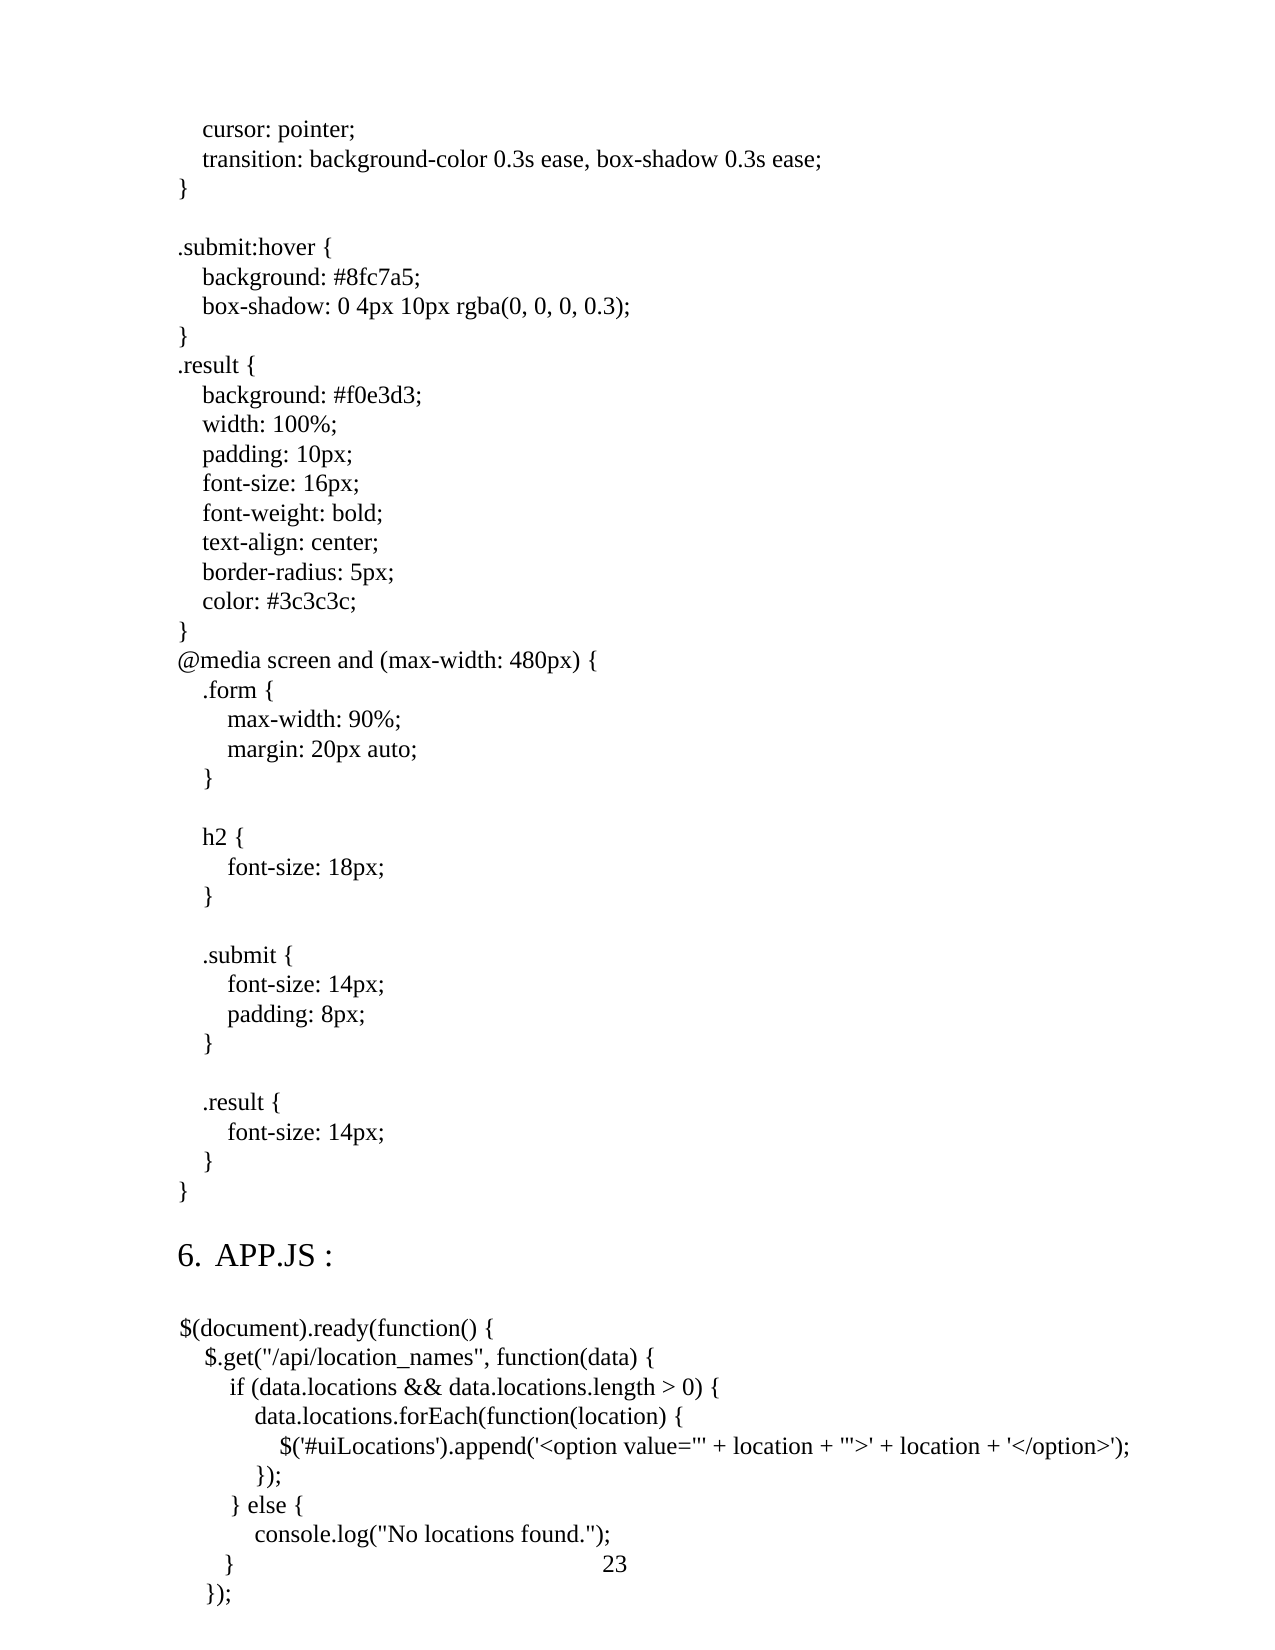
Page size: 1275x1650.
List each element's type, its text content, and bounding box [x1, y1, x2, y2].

text @media screen and (max-width: 480px) { [177, 645, 1158, 674]
text .form { [177, 675, 1158, 703]
text .submit:hover { [177, 232, 1158, 261]
list } 23 [179, 1549, 1158, 1577]
text } [177, 321, 1158, 350]
text font-size: 14px; [177, 969, 1158, 998]
text font-weight: bold; [177, 498, 1158, 527]
text border-radius: 5px; [177, 557, 1158, 586]
text } [177, 1146, 1158, 1175]
text } [177, 1028, 1158, 1057]
text padding: 8px; [177, 999, 1158, 1028]
text margin: 20px auto; [177, 734, 1158, 762]
text } [177, 763, 1158, 792]
text .result { [177, 350, 1158, 379]
text cursor: pointer; [177, 114, 1158, 143]
list console.log("No locations found."); [179, 1519, 1158, 1548]
list }); [179, 1460, 1158, 1489]
text padding: 10px; [177, 439, 1158, 468]
text font-size: 14px; [177, 1117, 1158, 1146]
list APP.JS : [177, 1235, 1158, 1273]
text max-width: 90%; [177, 704, 1158, 733]
text box-shadow: 0 4px 10px rgba(0, 0, 0, 0.3); [177, 291, 1158, 320]
text text-align: center; [177, 527, 1158, 556]
text } [177, 1176, 1158, 1204]
text } [177, 616, 1158, 644]
list if (data.locations && data.locations.length > 0) { [179, 1372, 1158, 1401]
list $('#uiLocations').append('<option value="' + location + '">' + location + '</option>'); [179, 1431, 1158, 1459]
text } [177, 881, 1158, 910]
text .submit { [177, 940, 1158, 969]
text transition: background-color 0.3s ease, box-shadow 0.3s ease; [177, 144, 1158, 173]
text font-size: 16px; [177, 468, 1158, 497]
list $(document).ready(function() { [179, 1313, 1158, 1342]
list } else { [179, 1490, 1158, 1518]
text .result { [177, 1087, 1158, 1116]
list $.get("/api/location_names", function(data) { [179, 1342, 1158, 1371]
list data.locations.forEach(function(location) { [179, 1401, 1158, 1430]
text color: #3c3c3c; [177, 586, 1158, 615]
text } [177, 173, 1158, 202]
text background: #f0e3d3; [177, 380, 1158, 409]
text width: 100%; [177, 409, 1158, 438]
text h2 { [177, 822, 1158, 851]
text font-size: 18px; [177, 852, 1158, 880]
text background: #8fc7a5; [177, 262, 1158, 291]
list }); [179, 1578, 1158, 1607]
